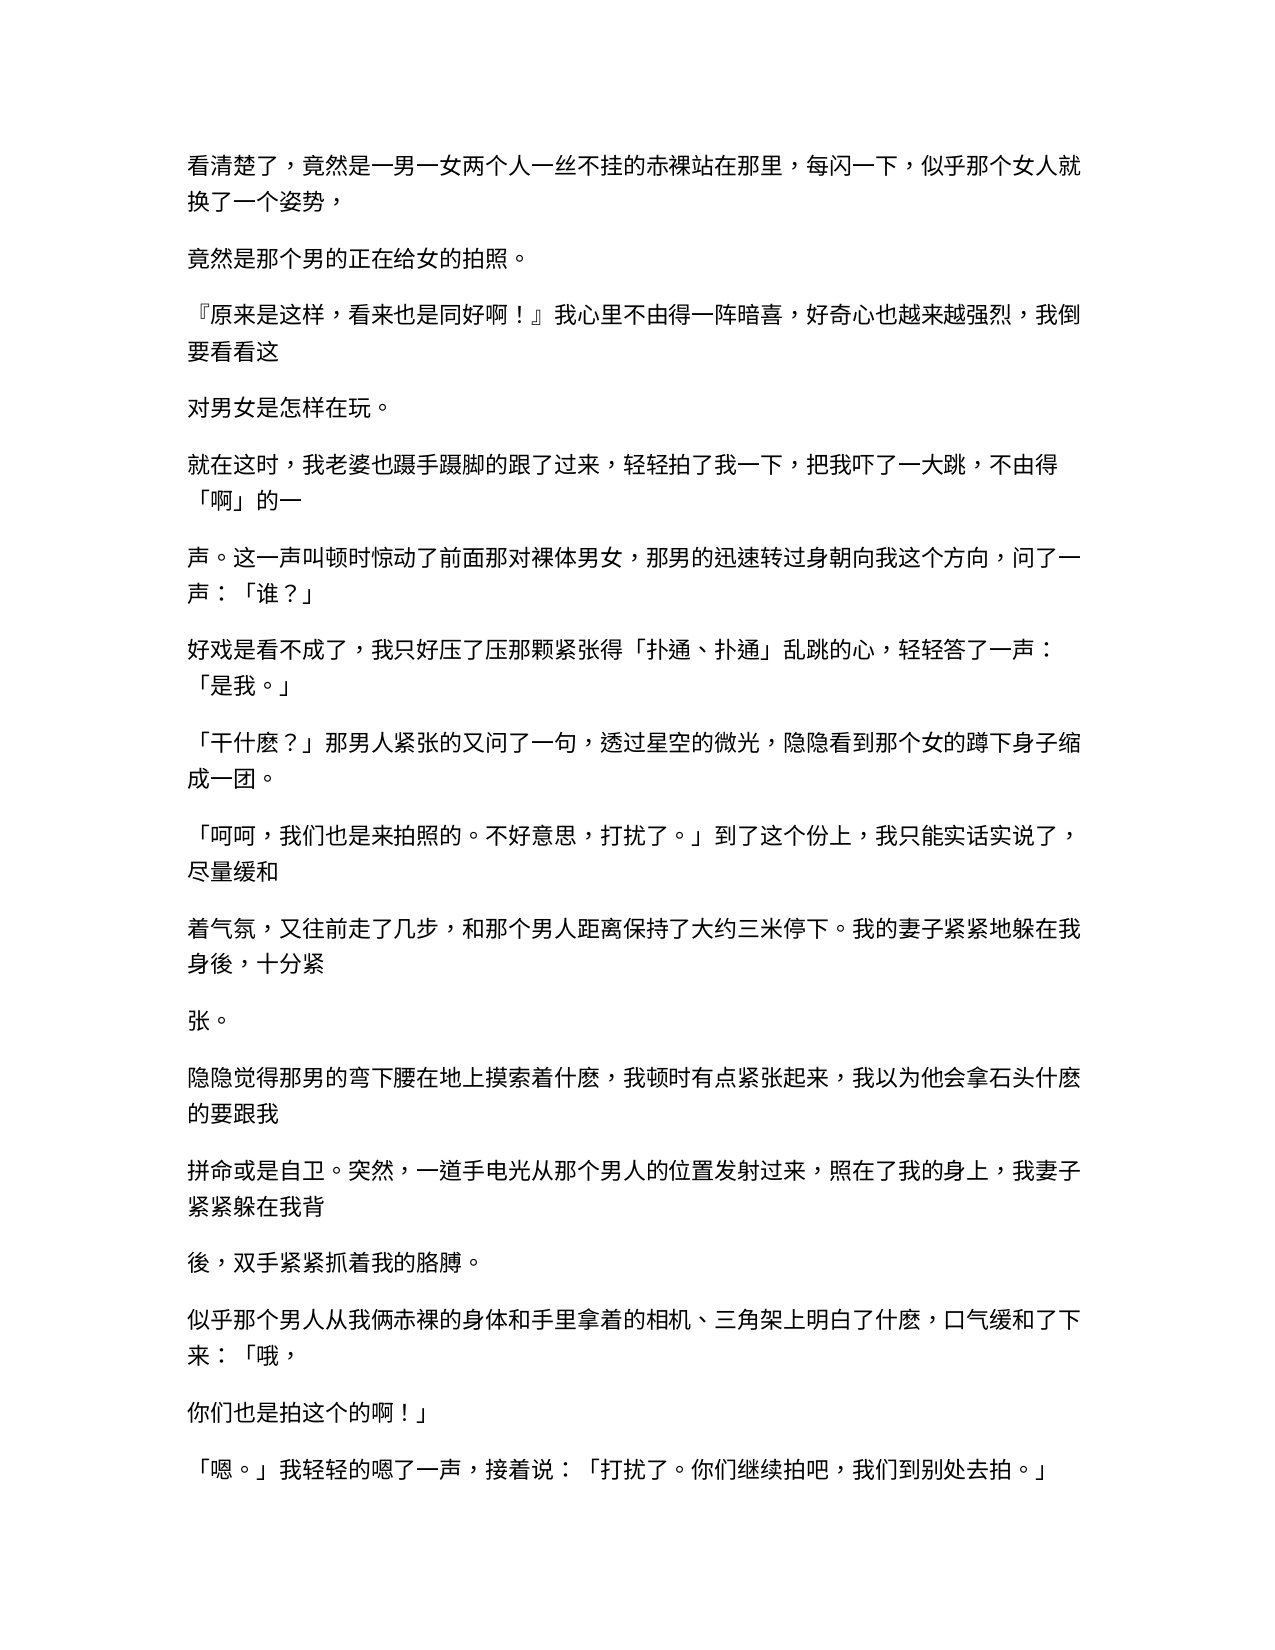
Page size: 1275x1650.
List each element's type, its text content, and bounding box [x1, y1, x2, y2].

text 「呵呵，我们也是来拍照的。不好意思，打扰了。」到了这个份上，我只能实话实说了，尽量缓和 [187, 820, 1087, 887]
text 声。这一声叫顿时惊动了前面那对裸体男女，那男的迅速转过身朝向我这个方向，问了一声：「谁？」 [187, 542, 1087, 609]
text 张。 [187, 1005, 1087, 1036]
text 拼命或是自卫。突然，一道手电光从那个男人的位置发射过来，照在了我的身上，我妻子紧紧躲在我背 [187, 1155, 1087, 1222]
text 你们也是拍这个的啊！」 [187, 1397, 1087, 1428]
text 看清楚了，竟然是一男一女两个人一丝不挂的赤裸站在那里，每闪一下，似乎那个女人就换了一个姿势， [187, 150, 1087, 217]
text 对男女是怎样在玩。 [187, 392, 1087, 423]
text 隐隐觉得那男的弯下腰在地上摸索着什麽，我顿时有点紧张起来，我以为他会拿石头什麽的要跟我 [187, 1062, 1087, 1129]
text 着气氛，又往前走了几步，和那个男人距离保持了大约三米停下。我的妻子紧紧地躲在我身後，十分紧 [187, 912, 1087, 980]
text 「干什麽？」那男人紧张的又问了一句，透过星空的微光，隐隐看到那个女的蹲下身子缩成一团。 [187, 727, 1087, 794]
text 「嗯。」我轻轻的嗯了一声，接着说：「打扰了。你们继续拍吧，我们到别处去拍。」 [187, 1454, 1087, 1485]
text 後，双手紧紧抓着我的胳膊。 [187, 1247, 1087, 1279]
text 好戏是看不成了，我只好压了压那颗紧张得「扑通、扑通」乱跳的心，轻轻答了一声：「是我。」 [187, 634, 1087, 702]
text 似乎那个男人从我俩赤裸的身体和手里拿着的相机、三角架上明白了什麽，口气缓和了下来：「哦， [187, 1304, 1087, 1371]
text 就在这时，我老婆也蹑手蹑脚的跟了过来，轻轻拍了我一下，把我吓了一大跳，不由得「啊」的一 [187, 449, 1087, 516]
text 竟然是那个男的正在给女的拍照。 [187, 243, 1087, 274]
text 『原来是这样，看来也是同好啊！』我心里不由得一阵暗喜，好奇心也越来越强烈，我倒要看看这 [187, 299, 1087, 367]
